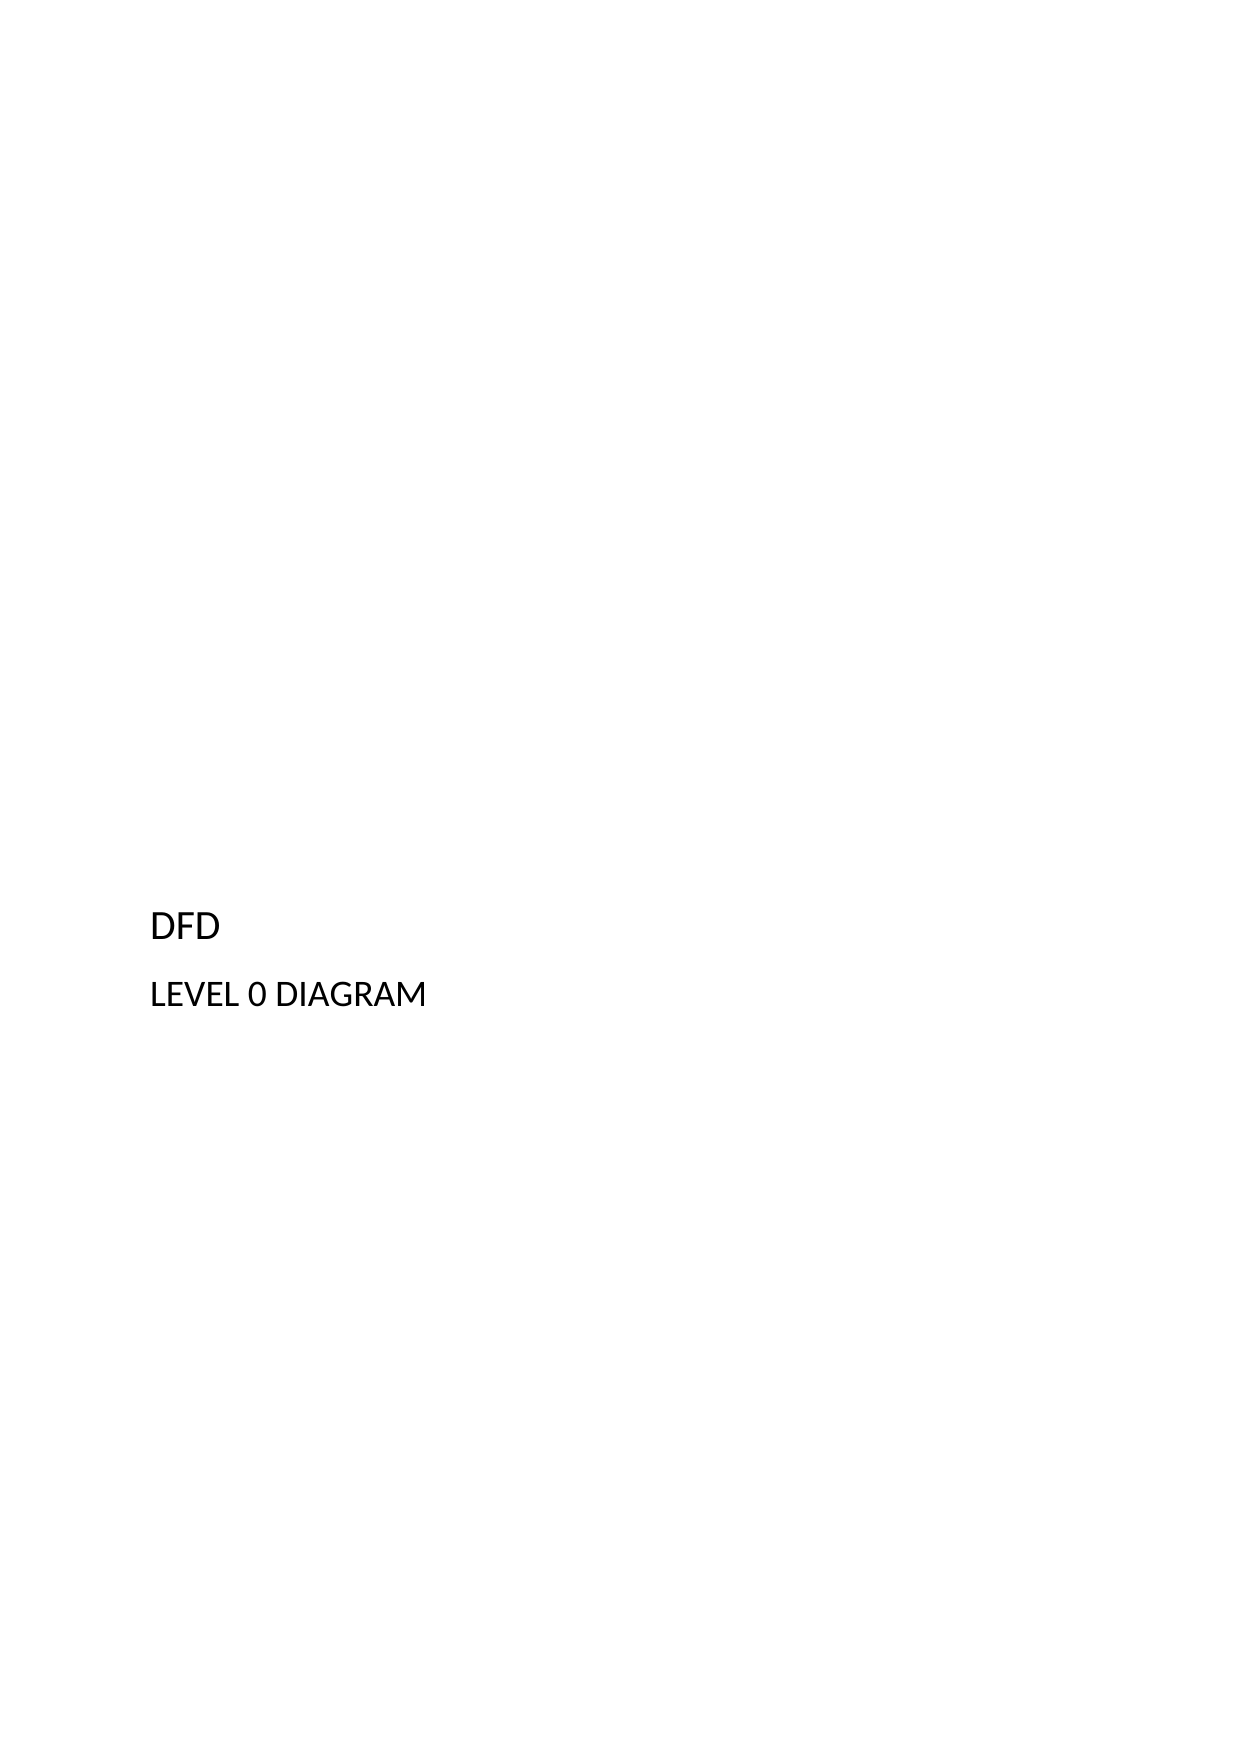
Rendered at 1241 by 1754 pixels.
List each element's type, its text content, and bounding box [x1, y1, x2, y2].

text LEVEL 0 DIAGRAM [150, 970, 1090, 1016]
text DFD [150, 899, 1090, 949]
